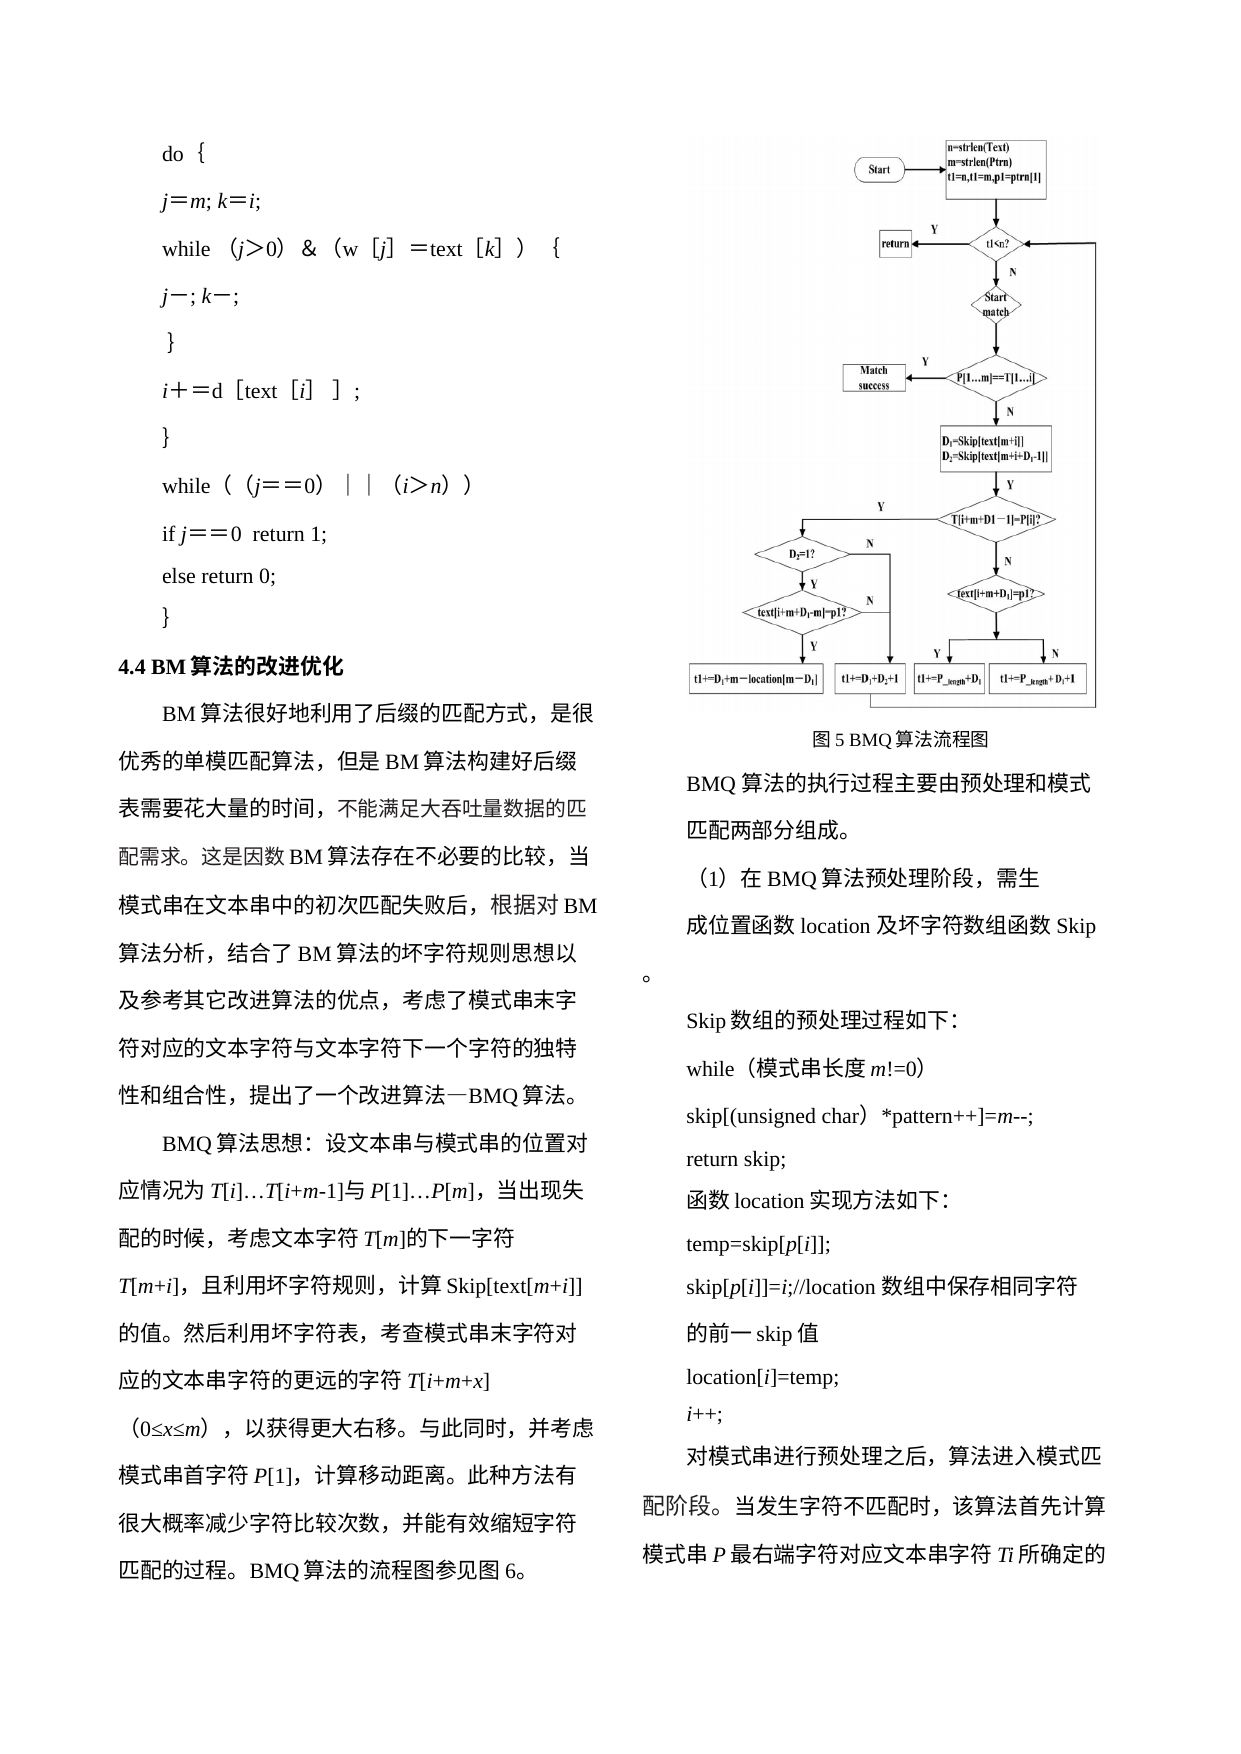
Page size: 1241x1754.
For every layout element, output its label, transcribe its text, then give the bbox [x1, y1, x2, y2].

text 函数location实现方法如下： [642, 1183, 1122, 1215]
text j－; k－; [118, 278, 598, 310]
text while（模式串长度m!=0） [642, 1051, 1122, 1082]
text 匹配两部分组成。 [642, 813, 1122, 845]
text i++; [642, 1401, 1122, 1427]
text if j＝＝0 return 1; [118, 516, 598, 547]
text 的前一skip值 [642, 1316, 1122, 1348]
text temp=skip[p[i]]; [642, 1231, 1122, 1256]
text skip[p[i]]=i;//location 数组中保存相同字符 [642, 1269, 1122, 1300]
text 成位置函数 location 及坏字符数组函数 Skip 。 [642, 908, 1122, 987]
picture [686, 135, 1099, 713]
text BMQ 算法的执行过程主要由预处理和模式 [642, 766, 1122, 797]
text 图5 BMQ算法流程图 [642, 725, 1122, 752]
text ｝ [118, 601, 598, 633]
text return skip; [642, 1146, 1122, 1171]
text i＋＝d［text［i］ ］; [118, 373, 598, 405]
text Skip数组的预处理过程如下： [642, 1003, 1122, 1035]
text else return 0; [118, 563, 598, 588]
subtitle 4.4 BM算法的改进优化 [118, 649, 598, 680]
text while（（j＝＝0）｜｜（i＞n）） [118, 468, 598, 500]
text do｛ [118, 136, 598, 167]
text location[i]=temp; [642, 1364, 1122, 1389]
text BM算法很好地利用了后缀的匹配方式，是很优秀的单模匹配算法，但是BM算法构建好后缀表需要花大量的时间，不能满足大吞吐量数据的匹配需求。这是因数BM算法存在不必要的比较，当模式串在文本串中的初次匹配失败后，根据对BM算法分析，结合了BM算法的坏字符规则思想以及参考其它改进算法的优点，考虑了模式串末字符对应的文本字符与文本字符下一个字符的独特性和组合性，提出了一个改进算法—BMQ算法。 [118, 696, 598, 1110]
text j＝m; k＝i; [118, 183, 598, 215]
text ｝ [118, 421, 598, 452]
text 对模式串进行预处理之后，算法进入模式匹配阶段。当发生字符不匹配时，该算法首先计算模式串P最右端字符对应文本串字符Ti所确定的下一次右移位置D1，同时计算Ti+1确定的下一次右移位置D2。 [642, 1439, 1122, 1568]
text ｝ [118, 326, 598, 357]
text BMQ算法思想：设文本串与模式串的位置对应情况为T[i]…T[i+m-1]与P[1]…P[m]，当出现失配的时候，考虑文本字符T[m]的下一字符T[m+i]，且利用坏字符规则，计算Skip[text[m+i]]的值。然后利用坏字符表，考查模式串末字符对应的文本串字符的更远的字符T[i+m+x]（0≤x≤m），以获得更大右移。与此同时，并考虑模式串首字符P[1]，计算移动距离。此种方法有很大概率减少字符比较次数，并能有效缩短字符匹配的过程。BMQ算法的流程图参见图6。 [118, 1126, 598, 1585]
text （1）在BMQ算法预处理阶段，需生 [642, 861, 1122, 892]
text skip[(unsigned char）*pattern++]=m--; [642, 1098, 1122, 1130]
text while （j＞0）＆（w［j］＝text［k］）｛ [118, 231, 598, 262]
